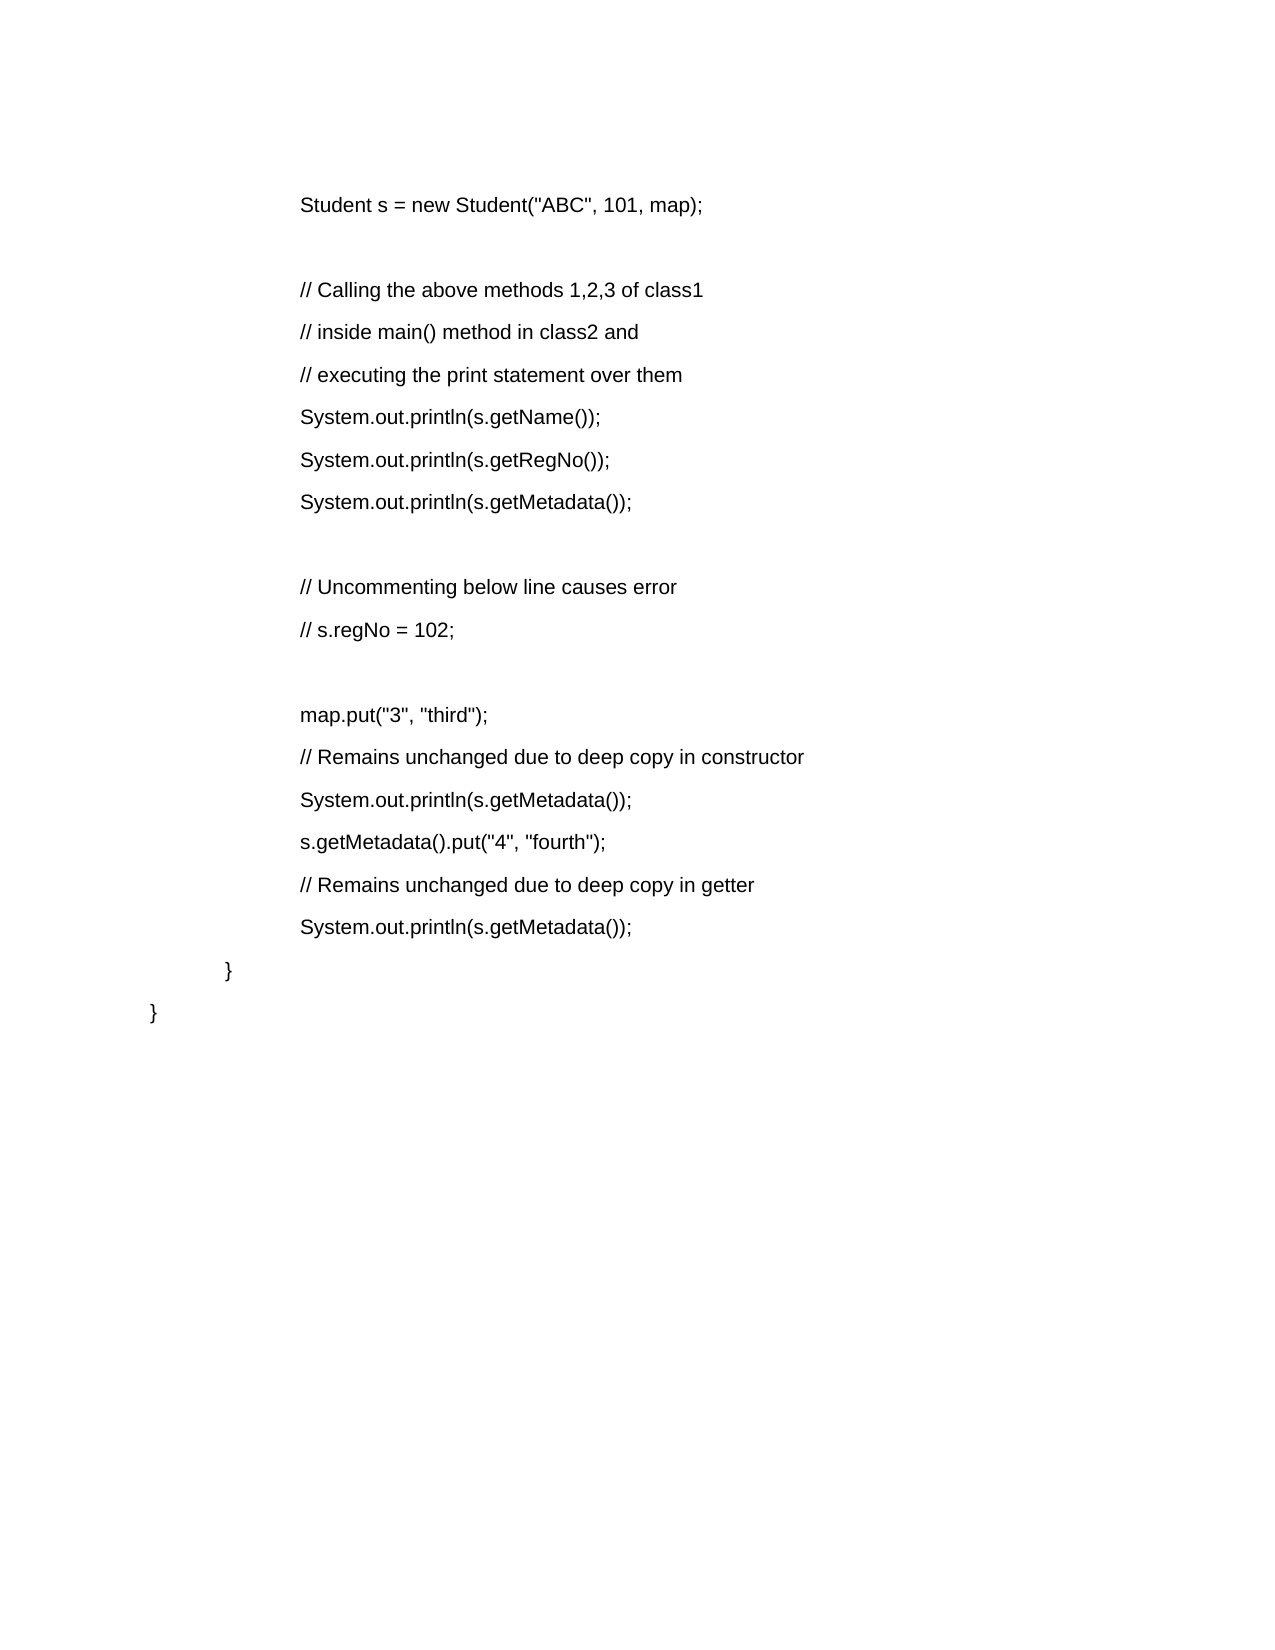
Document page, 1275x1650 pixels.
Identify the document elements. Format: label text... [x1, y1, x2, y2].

text // executing the print statement over them [150, 362, 1125, 386]
text System.out.println(s.getName()); [150, 405, 1125, 429]
text System.out.println(s.getMetadata()); [150, 787, 1125, 811]
text // s.regNo = 102; [150, 617, 1125, 641]
text // Remains unchanged due to deep copy in constructor [150, 745, 1125, 769]
text // inside main() method in class2 and [150, 320, 1125, 344]
text map.put("3", "third"); [150, 702, 1125, 726]
text System.out.println(s.getMetadata()); [150, 490, 1125, 514]
text // Uncommenting below line causes error [150, 575, 1125, 599]
text // Remains unchanged due to deep copy in getter [150, 872, 1125, 896]
text // Calling the above methods 1,2,3 of class1 [150, 277, 1125, 301]
text } [150, 957, 1125, 981]
text } [150, 1000, 1125, 1024]
text System.out.println(s.getMetadata()); [150, 915, 1125, 939]
text Student s = new Student("ABC", 101, map); [150, 192, 1125, 216]
text System.out.println(s.getRegNo()); [150, 447, 1125, 471]
text s.getMetadata().put("4", "fourth"); [150, 830, 1125, 854]
